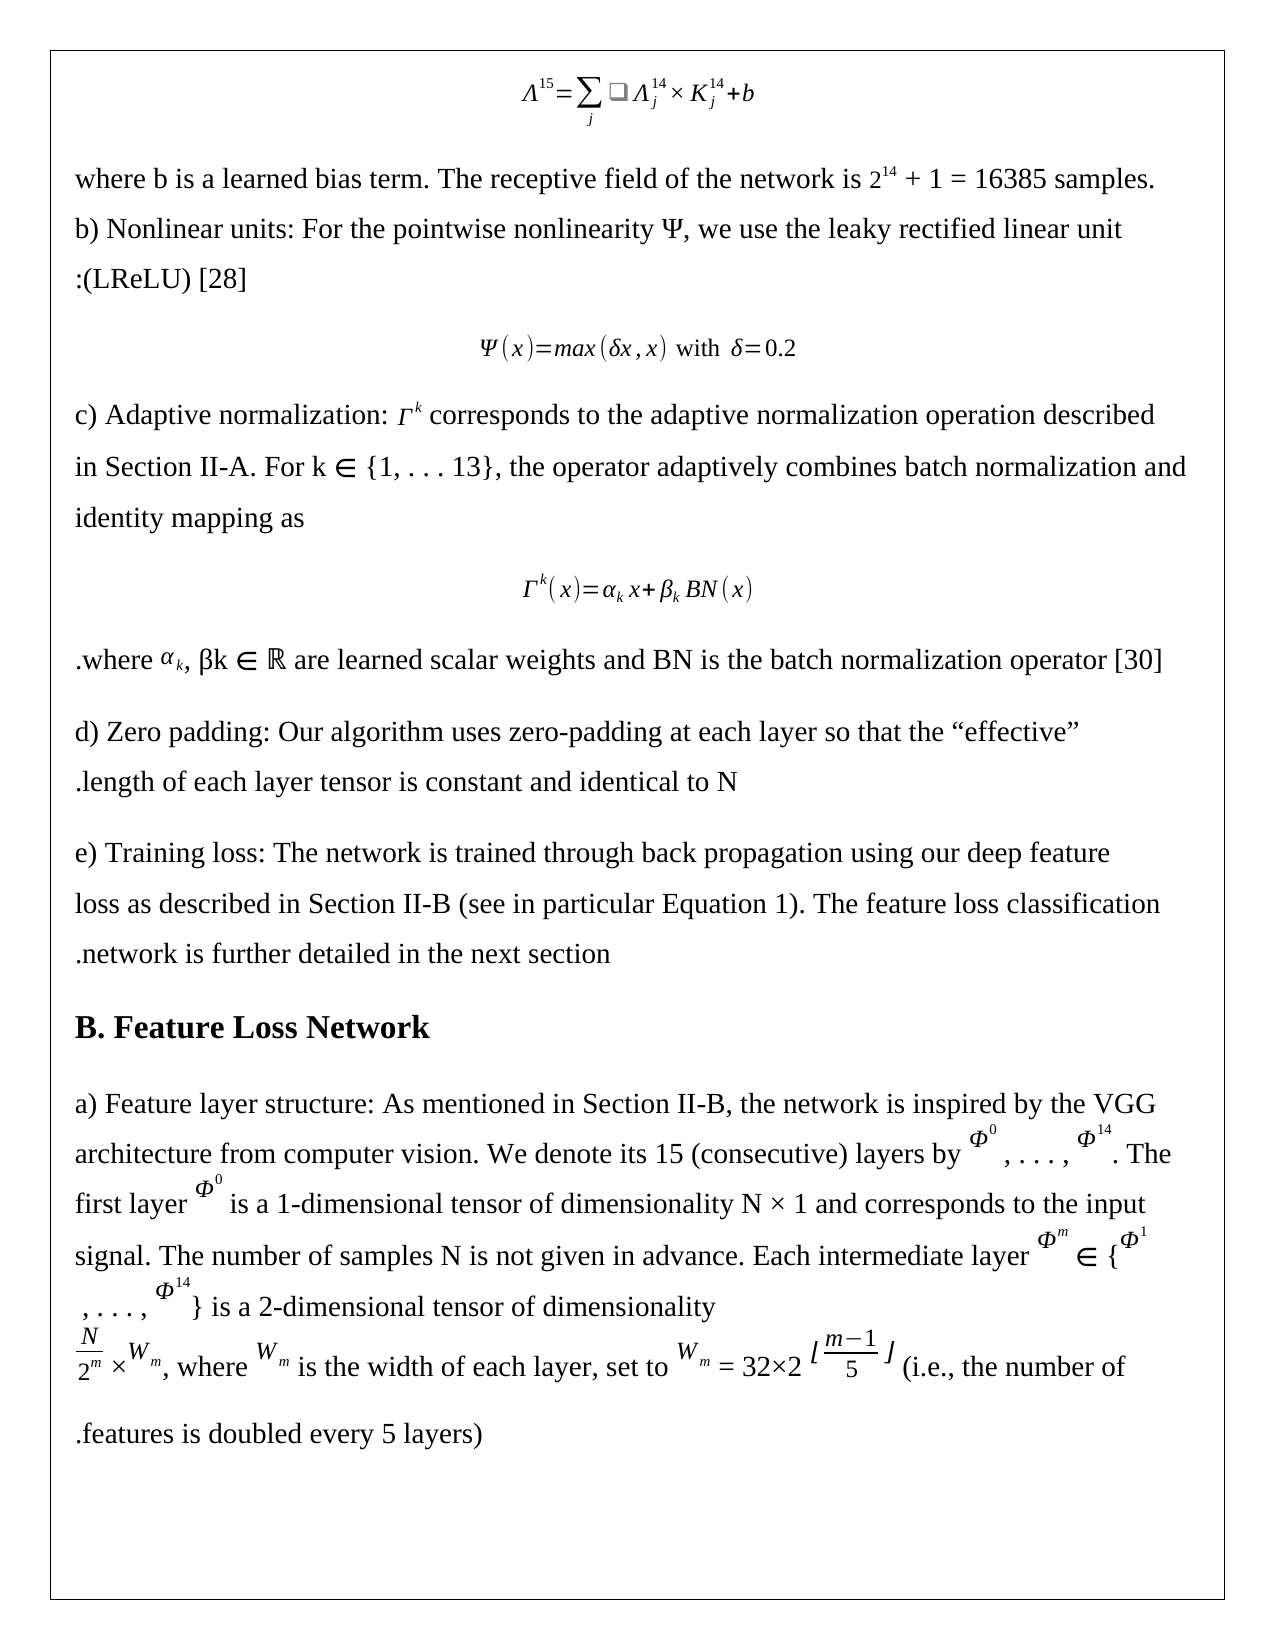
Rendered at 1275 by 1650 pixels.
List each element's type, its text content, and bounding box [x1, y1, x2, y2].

text c) Adaptive normalization: corresponds to the adaptive normalization operation described in Section II-A. For k ∈ {1, . . . 13}, the operator adaptively combines batch normalization and identity mapping as [75, 397, 1200, 533]
text a) Feature layer structure: As mentioned in Section II-B, the network is inspired by the VGG architecture from computer vision. We denote its 15 (consecutive) layers by , . . . , . The first layer is a 1-dimensional tensor of dimensionality N × 1 and corresponds to the input signal. The number of samples N is not given in advance. Each intermediate layer ∈ { , . . . , } is a 2-dimensional tensor of dimensionality ×, where is the width of each layer, set to = 32×2 (i.e., the number of features is doubled every 5 layers). [75, 1086, 1200, 1449]
text where b is a learned bias term. The receptive field of the network is + 1 = 16385 samples. b) Nonlinear units: For the pointwise nonlinearity Ψ, we use the leaky rectified linear unit (LReLU) [28]: [75, 161, 1200, 295]
text B. Feature Loss Network [75, 1007, 1200, 1046]
text where , βk ∈ ℝ are learned scalar weights and BN is the batch normalization operator [30]. [75, 641, 1200, 676]
text d) Zero padding: Our algorithm uses zero-padding at each layer so that the “effective” length of each layer tensor is constant and identical to N. [75, 714, 1200, 798]
text e) Training loss: The network is trained through back propagation using our deep feature loss as described in Section II-B (see in particular Equation 1). The feature loss classification network is further detailed in the next section. [75, 836, 1200, 970]
